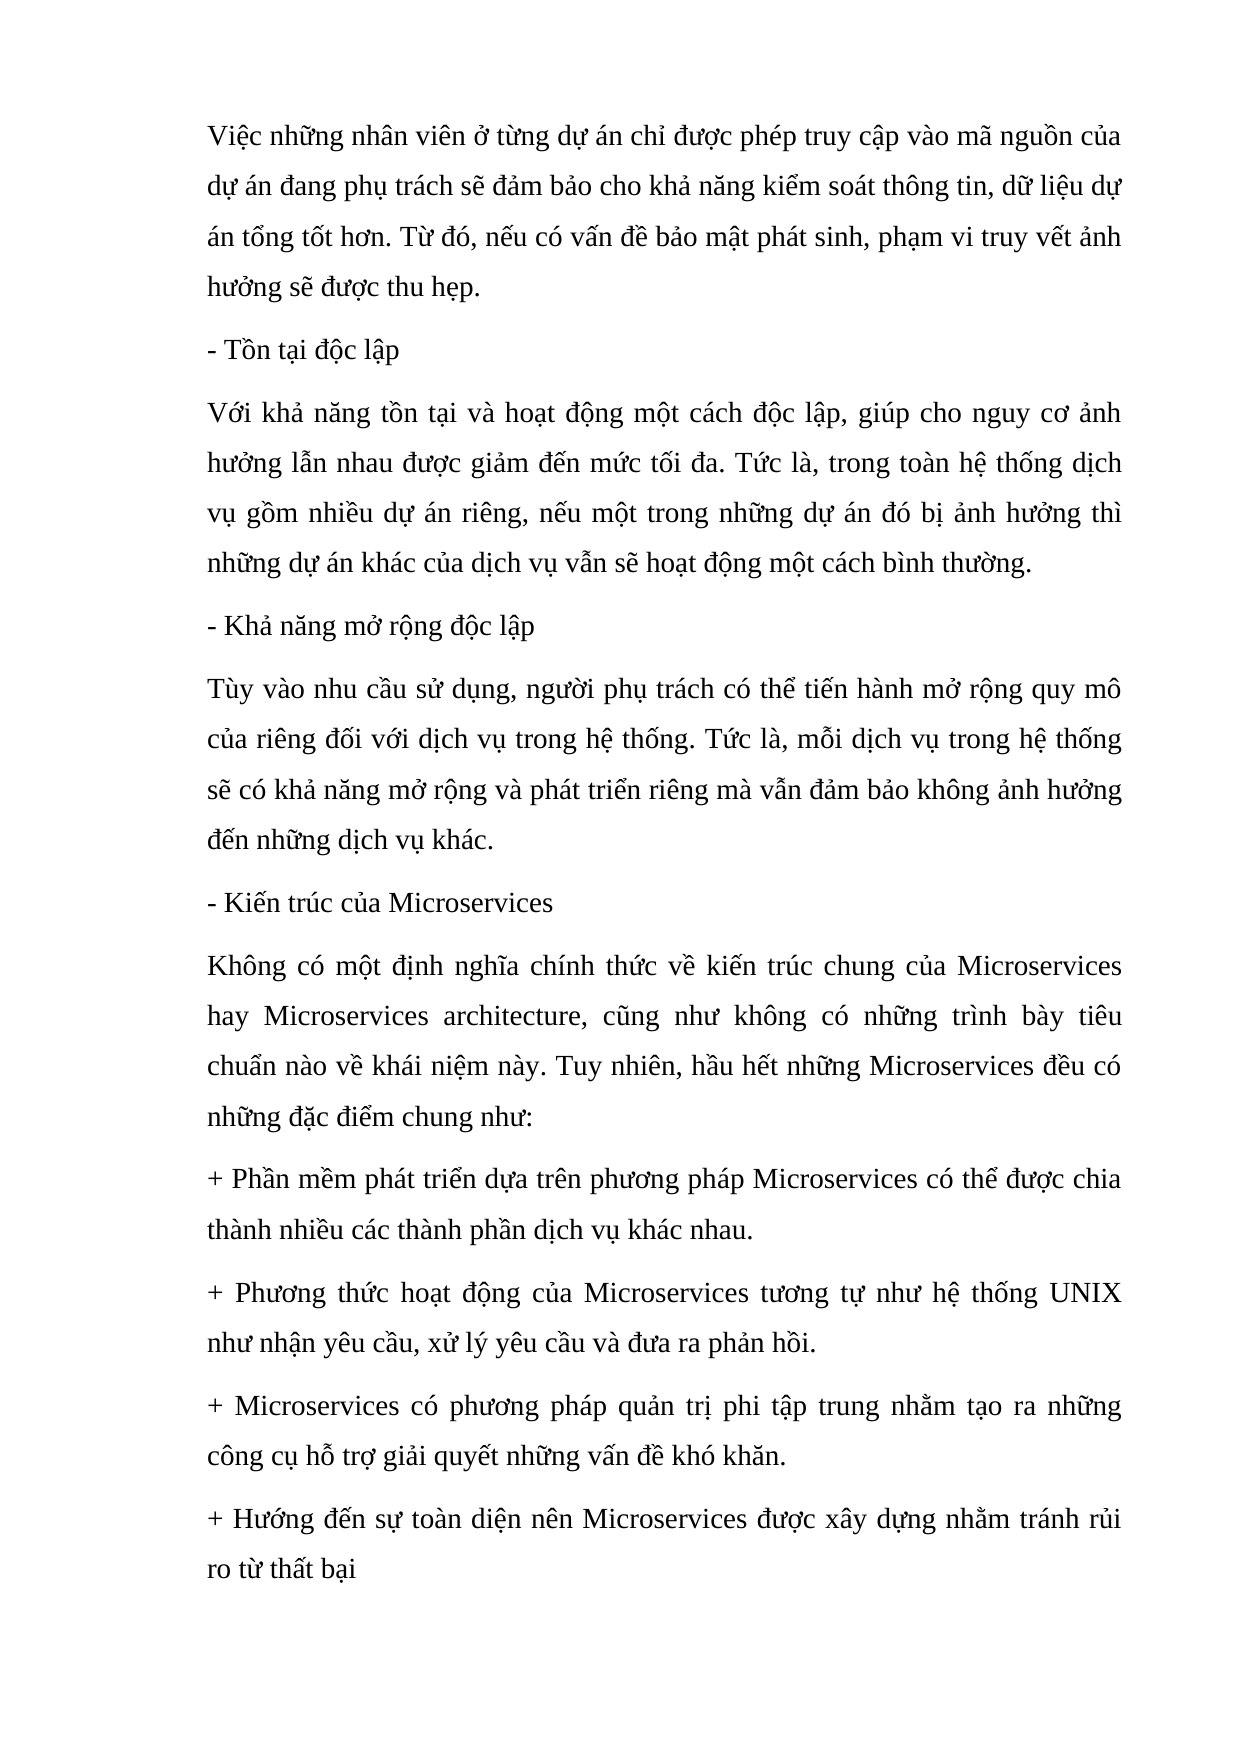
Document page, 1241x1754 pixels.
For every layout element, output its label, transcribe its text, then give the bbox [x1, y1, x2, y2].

text + Microservices có phương pháp quản trị phi tập trung nhằm tạo ra những công cụ hỗ trợ giải quyết những vấn đề khó khăn. [207, 1388, 1122, 1472]
text + Phần mềm phát triển dựa trên phương pháp Microservices có thể được chia thành nhiều các thành phần dịch vụ khác nhau. [207, 1162, 1122, 1245]
text + Hướng đến sự toàn diện nên Microservices được xây dựng nhằm tránh rủi ro từ thất bại [207, 1501, 1122, 1585]
text - Kiến trúc của Microservices [207, 885, 1122, 918]
text + Phương thức hoạt động của Microservices tương tự như hệ thống UNIX như nhận yêu cầu, xử lý yêu cầu và đưa ra phản hồi. [207, 1275, 1122, 1358]
text - Khả năng mở rộng độc lập [207, 608, 1122, 642]
text Không có một định nghĩa chính thức về kiến trúc chung của Microservices hay Microservices architecture, cũng như không có những trình bày tiêu chuẩn nào về khái niệm này. Tuy nhiên, hầu hết những Microservices đều có những đặc điểm chung như: [207, 948, 1122, 1132]
text Với khả năng tồn tại và hoạt động một cách độc lập, giúp cho nguy cơ ảnh hưởng lẫn nhau được giảm đến mức tối đa. Tức là, trong toàn hệ thống dịch vụ gồm nhiều dự án riêng, nếu một trong những dự án đó bị ảnh hưởng thì những dự án khác của dịch vụ vẫn sẽ hoạt động một cách bình thường. [207, 395, 1122, 579]
text Tùy vào nhu cầu sử dụng, người phụ trách có thể tiến hành mở rộng quy mô của riêng đối với dịch vụ trong hệ thống. Tức là, mỗi dịch vụ trong hệ thống sẽ có khả năng mở rộng và phát triển riêng mà vẫn đảm bảo không ảnh hưởng đến những dịch vụ khác. [207, 671, 1122, 856]
text Việc những nhân viên ở từng dự án chỉ được phép truy cập vào mã nguồn của dự án đang phụ trách sẽ đảm bảo cho khả năng kiểm soát thông tin, dữ liệu dự án tổng tốt hơn. Từ đó, nếu có vấn đề bảo mật phát sinh, phạm vi truy vết ảnh hưởng sẽ được thu hẹp. [207, 118, 1122, 303]
text - Tồn tại độc lập [207, 332, 1122, 365]
